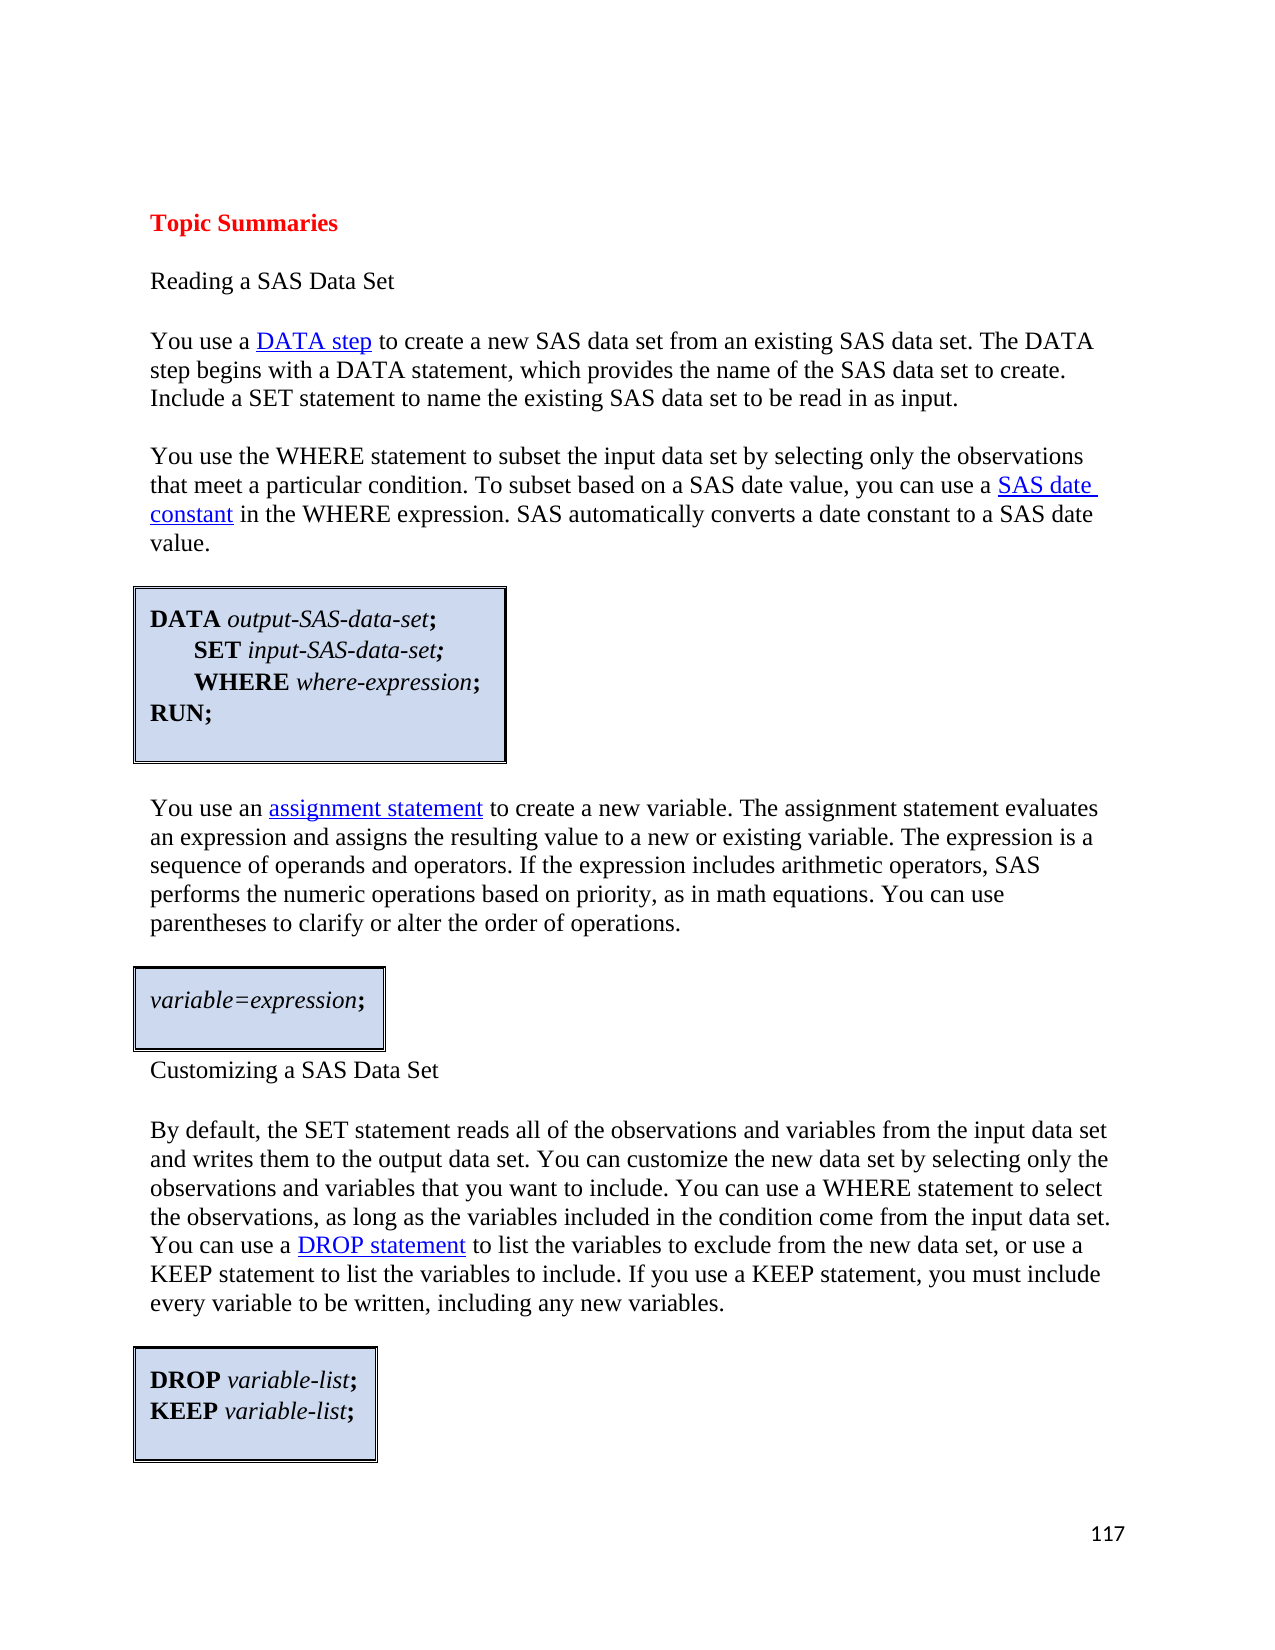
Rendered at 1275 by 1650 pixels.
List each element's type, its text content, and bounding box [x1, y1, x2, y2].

subtitle Topic Summaries [150, 208, 1125, 237]
subtitle Customizing a SAS Data Set [150, 1055, 1125, 1084]
text You use the WHERE statement to subset the input data set by selecting only the observations that meet a particular condition. To subset based on a SAS date value, you can use a SAS date constant in the WHERE expression. SAS automatically converts a date constant to a SAS date value. [150, 441, 1125, 556]
subtitle Reading a SAS Data Set [150, 266, 1125, 294]
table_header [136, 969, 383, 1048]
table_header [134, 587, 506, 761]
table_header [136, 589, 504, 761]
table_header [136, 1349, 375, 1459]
text You use a DATA step to create a new SAS data set from an existing SAS data set. The DATA step begins with a DATA statement, which provides the name of the SAS data set to create. Include a SET statement to name the existing SAS data set to be read in as input. [150, 326, 1125, 412]
text By default, the SET statement reads all of the observations and variables from the input data set and writes them to the output data set. You can customize the new data set by selecting only the observations and variables that you want to include. You can use a WHERE statement to select the observations, as long as the variables included in the condition come from the input data set. You can use a DROP statement to list the variables to exclude from the new data set, or use a KEEP statement to list the variables to include. If you use a KEEP statement, you must include every variable to be written, including any new variables. [150, 1116, 1125, 1317]
text You use an assignment statement to create a new variable. The assignment statement evaluates an expression and assigns the resulting value to a new or existing variable. The expression is a sequence of operands and operators. If the expression includes arithmetic operators, SAS performs the numeric operations based on priority, as in math equations. You can use parentheses to clarify or alter the order of operations. [150, 793, 1125, 937]
